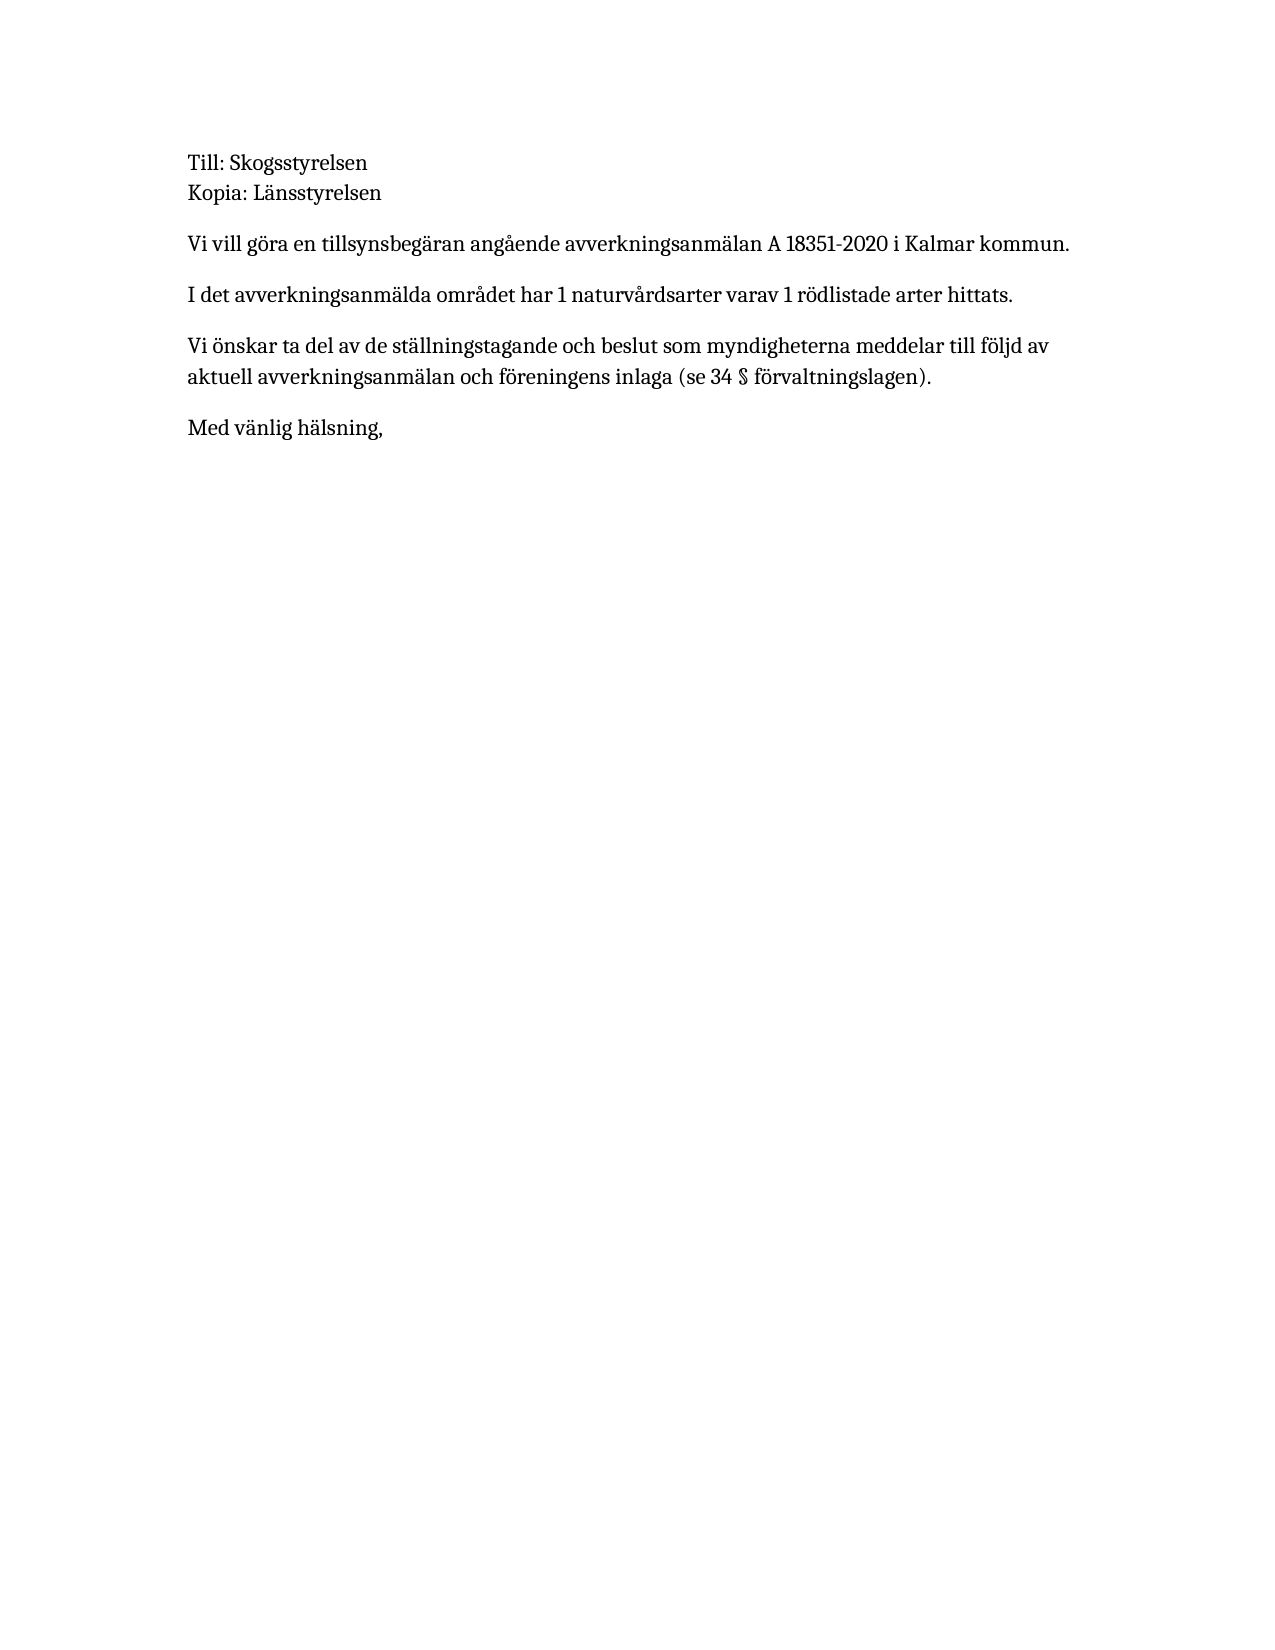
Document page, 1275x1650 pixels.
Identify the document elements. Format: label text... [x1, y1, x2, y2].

text Vi vill göra en tillsynsbegäran angående avverkningsanmälan A 18351-2020 i Kalmar kommun. [187, 231, 1087, 258]
text Vi önskar ta del av de ställningstagande och beslut som myndigheterna meddelar till följd av aktuell avverkningsanmälan och föreningens inlaga (se 34 § förvaltningslagen). [187, 333, 1087, 390]
text I det avverkningsanmälda området har 1 naturvårdsarter varav 1 rödlistade arter hittats. [187, 282, 1087, 309]
text Med vänlig hälsning, [187, 414, 1087, 471]
text Till: Skogsstyrelsen Kopia: Länsstyrelsen [187, 150, 1087, 207]
